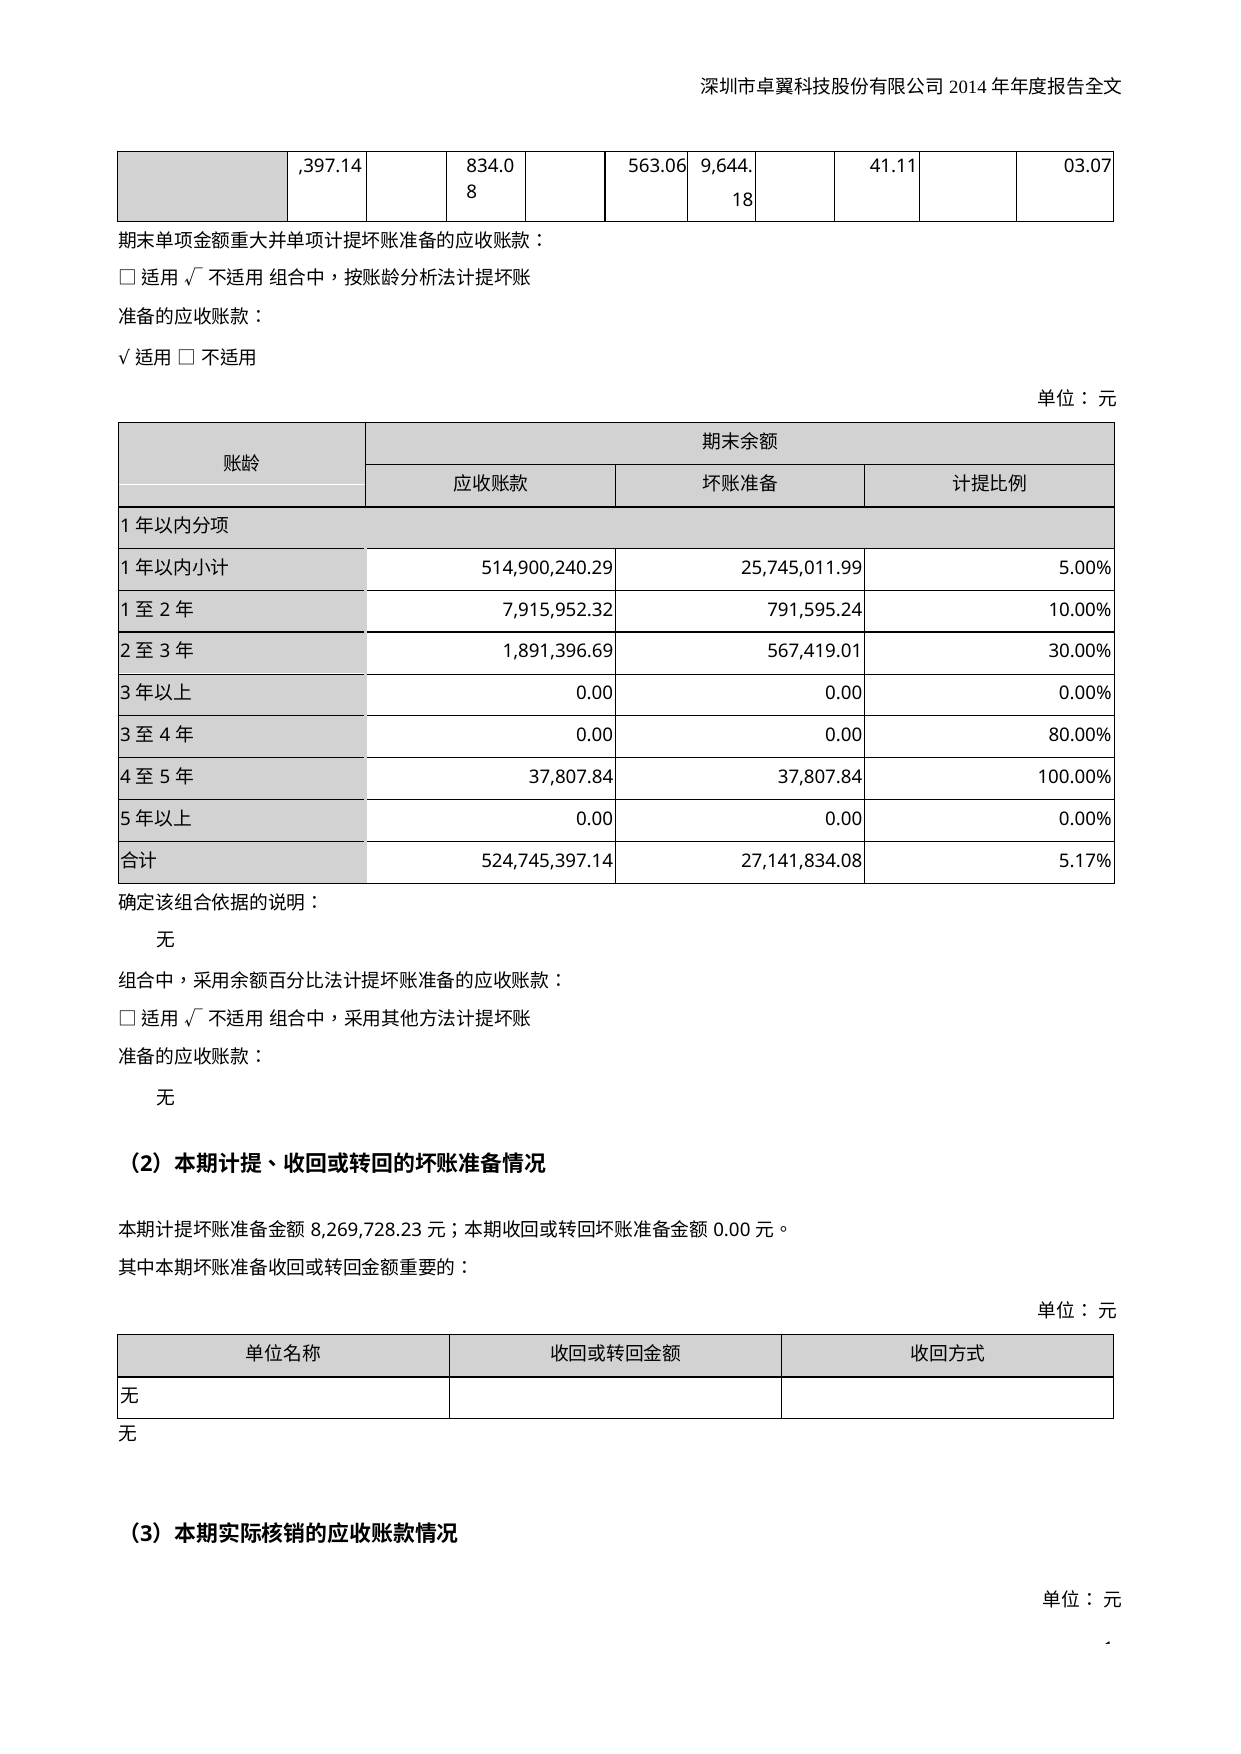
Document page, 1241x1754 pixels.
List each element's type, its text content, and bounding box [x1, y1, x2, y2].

text √ 适用 □ 不适用 [118, 344, 551, 369]
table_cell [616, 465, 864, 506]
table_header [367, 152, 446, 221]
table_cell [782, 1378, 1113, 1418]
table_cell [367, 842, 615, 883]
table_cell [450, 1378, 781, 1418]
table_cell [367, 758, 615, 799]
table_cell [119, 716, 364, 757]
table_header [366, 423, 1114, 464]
text 单位： 元 [1037, 385, 1138, 410]
text 本期计提坏账准备金额 8,269,728.23 元；本期收回或转回坏账准备金额 0.00 元。 其中本期坏账准备收回或转回金额重要的： [118, 1216, 794, 1280]
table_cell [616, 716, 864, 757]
text 无 [118, 1420, 1123, 1446]
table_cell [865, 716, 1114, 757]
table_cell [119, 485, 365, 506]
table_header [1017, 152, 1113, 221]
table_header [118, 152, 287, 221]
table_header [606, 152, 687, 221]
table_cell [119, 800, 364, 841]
text 期末单项金额重大并单项计提坏账准备的应收账款： [118, 227, 551, 253]
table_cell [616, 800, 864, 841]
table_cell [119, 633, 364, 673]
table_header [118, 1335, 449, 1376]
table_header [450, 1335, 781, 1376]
text □ 适用 √ 不适用 组合中，采用其他方法计提坏账准备的应收账款： [118, 1005, 532, 1069]
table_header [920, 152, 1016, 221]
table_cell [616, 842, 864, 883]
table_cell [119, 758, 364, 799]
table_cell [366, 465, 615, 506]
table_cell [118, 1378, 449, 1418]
text 单位： 元 [102, 1586, 1122, 1612]
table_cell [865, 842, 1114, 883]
text 组合中，采用余额百分比法计提坏账准备的应收账款： [118, 967, 1123, 993]
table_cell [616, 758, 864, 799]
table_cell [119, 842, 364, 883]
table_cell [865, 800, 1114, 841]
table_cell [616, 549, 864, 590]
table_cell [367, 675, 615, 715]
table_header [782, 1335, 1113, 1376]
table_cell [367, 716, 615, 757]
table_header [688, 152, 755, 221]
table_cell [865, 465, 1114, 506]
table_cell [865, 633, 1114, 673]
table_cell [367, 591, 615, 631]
subtitle （2）本期计提、收回或转回的坏账准备情况 [118, 1148, 1123, 1178]
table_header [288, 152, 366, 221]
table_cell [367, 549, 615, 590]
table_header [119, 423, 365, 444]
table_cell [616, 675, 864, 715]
text 单位： 元 [1037, 1297, 1138, 1323]
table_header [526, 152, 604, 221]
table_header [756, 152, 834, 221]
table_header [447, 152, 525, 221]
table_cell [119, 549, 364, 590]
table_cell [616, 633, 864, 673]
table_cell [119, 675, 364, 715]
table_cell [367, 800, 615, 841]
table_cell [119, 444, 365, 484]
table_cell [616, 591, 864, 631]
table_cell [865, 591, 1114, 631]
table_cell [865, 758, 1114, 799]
text 无 [156, 1084, 1123, 1110]
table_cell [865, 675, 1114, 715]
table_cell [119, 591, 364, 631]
text □ 适用 √ 不适用 组合中，按账龄分析法计提坏账准备的应收账款： [118, 265, 532, 328]
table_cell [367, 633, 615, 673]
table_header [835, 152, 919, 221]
subtitle （3）本期实际核销的应收账款情况 [118, 1518, 1123, 1548]
text 确定该组合依据的说明： 无 [118, 889, 326, 952]
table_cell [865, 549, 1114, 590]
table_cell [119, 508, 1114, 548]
